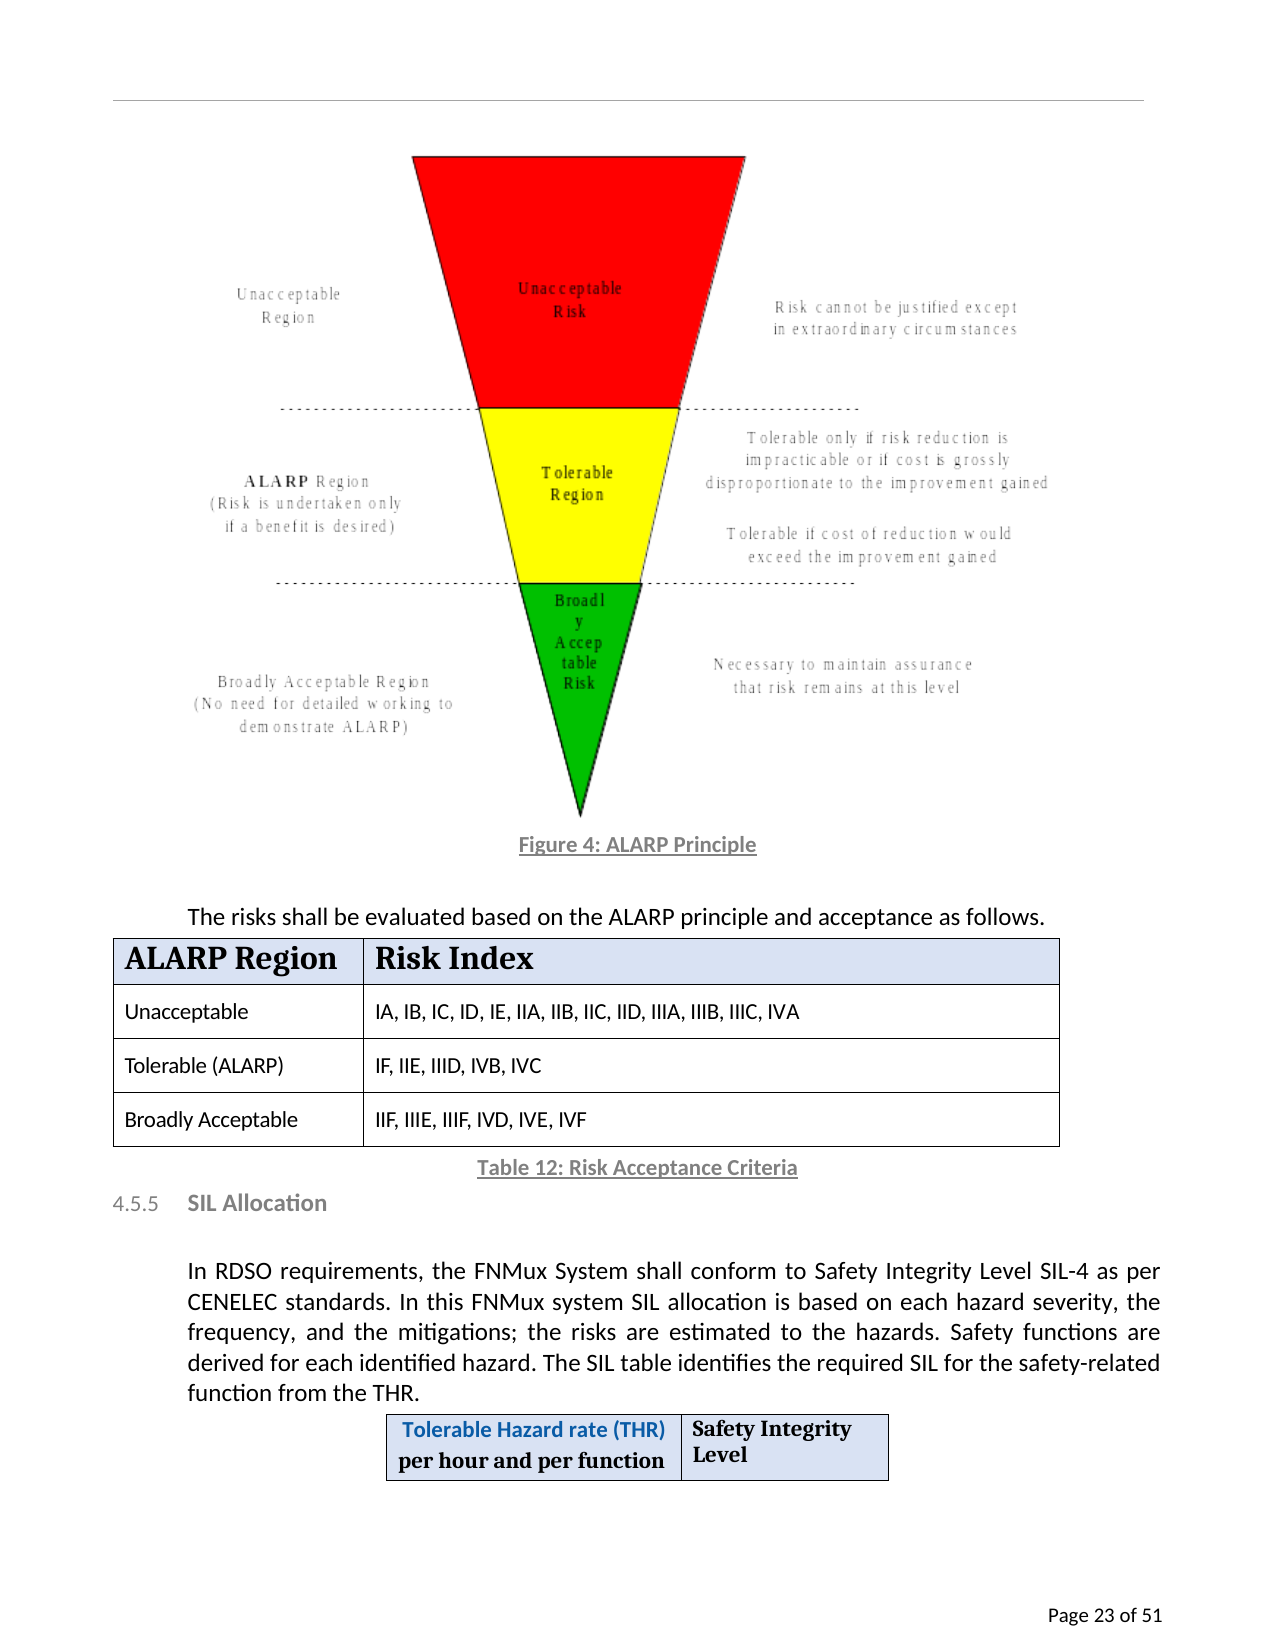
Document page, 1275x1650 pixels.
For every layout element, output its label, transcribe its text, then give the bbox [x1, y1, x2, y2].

subtitle SIL Allocation [112, 1187, 1162, 1218]
table_header Safety Integrity Level [682, 1415, 888, 1480]
table_cell Tolerable (ALARP) [114, 1039, 363, 1092]
table_cell Broadly Acceptable [114, 1093, 363, 1146]
text In RDSO requirements, the FNMux System shall conform to Safety Integrity Level SIL-4 as per CENELEC standards. In this FNMux system SIL allocation is based on each hazard severity, the frequency, and the mitigations; the risks are estimated to the hazards. Safety functions are derived for each identified hazard. The SIL table identifies the required SIL for the safety-related function from the THR. [187, 1255, 1162, 1408]
table_header Tolerable Hazard rate (THR) per hour and per function [387, 1415, 681, 1480]
table_header ALARP Region [114, 939, 363, 984]
table_header Risk Index [364, 939, 1059, 984]
table_cell IIF, IIIE, IIIF, IVD, IVE, IVF [364, 1093, 1059, 1146]
table_cell Unacceptable [114, 985, 363, 1038]
text The risks shall be evaluated based on the ALARP principle and acceptance as follows. [187, 901, 1162, 932]
text Table 12: Risk Acceptance Criteria [112, 1153, 1162, 1181]
table_cell IF, IIE, IIID, IVB, IVC [364, 1039, 1059, 1092]
table_cell IA, IB, IC, ID, IE, IIA, IIB, IIC, IID, IIIA, IIIB, IIIC, IVA [364, 985, 1059, 1038]
